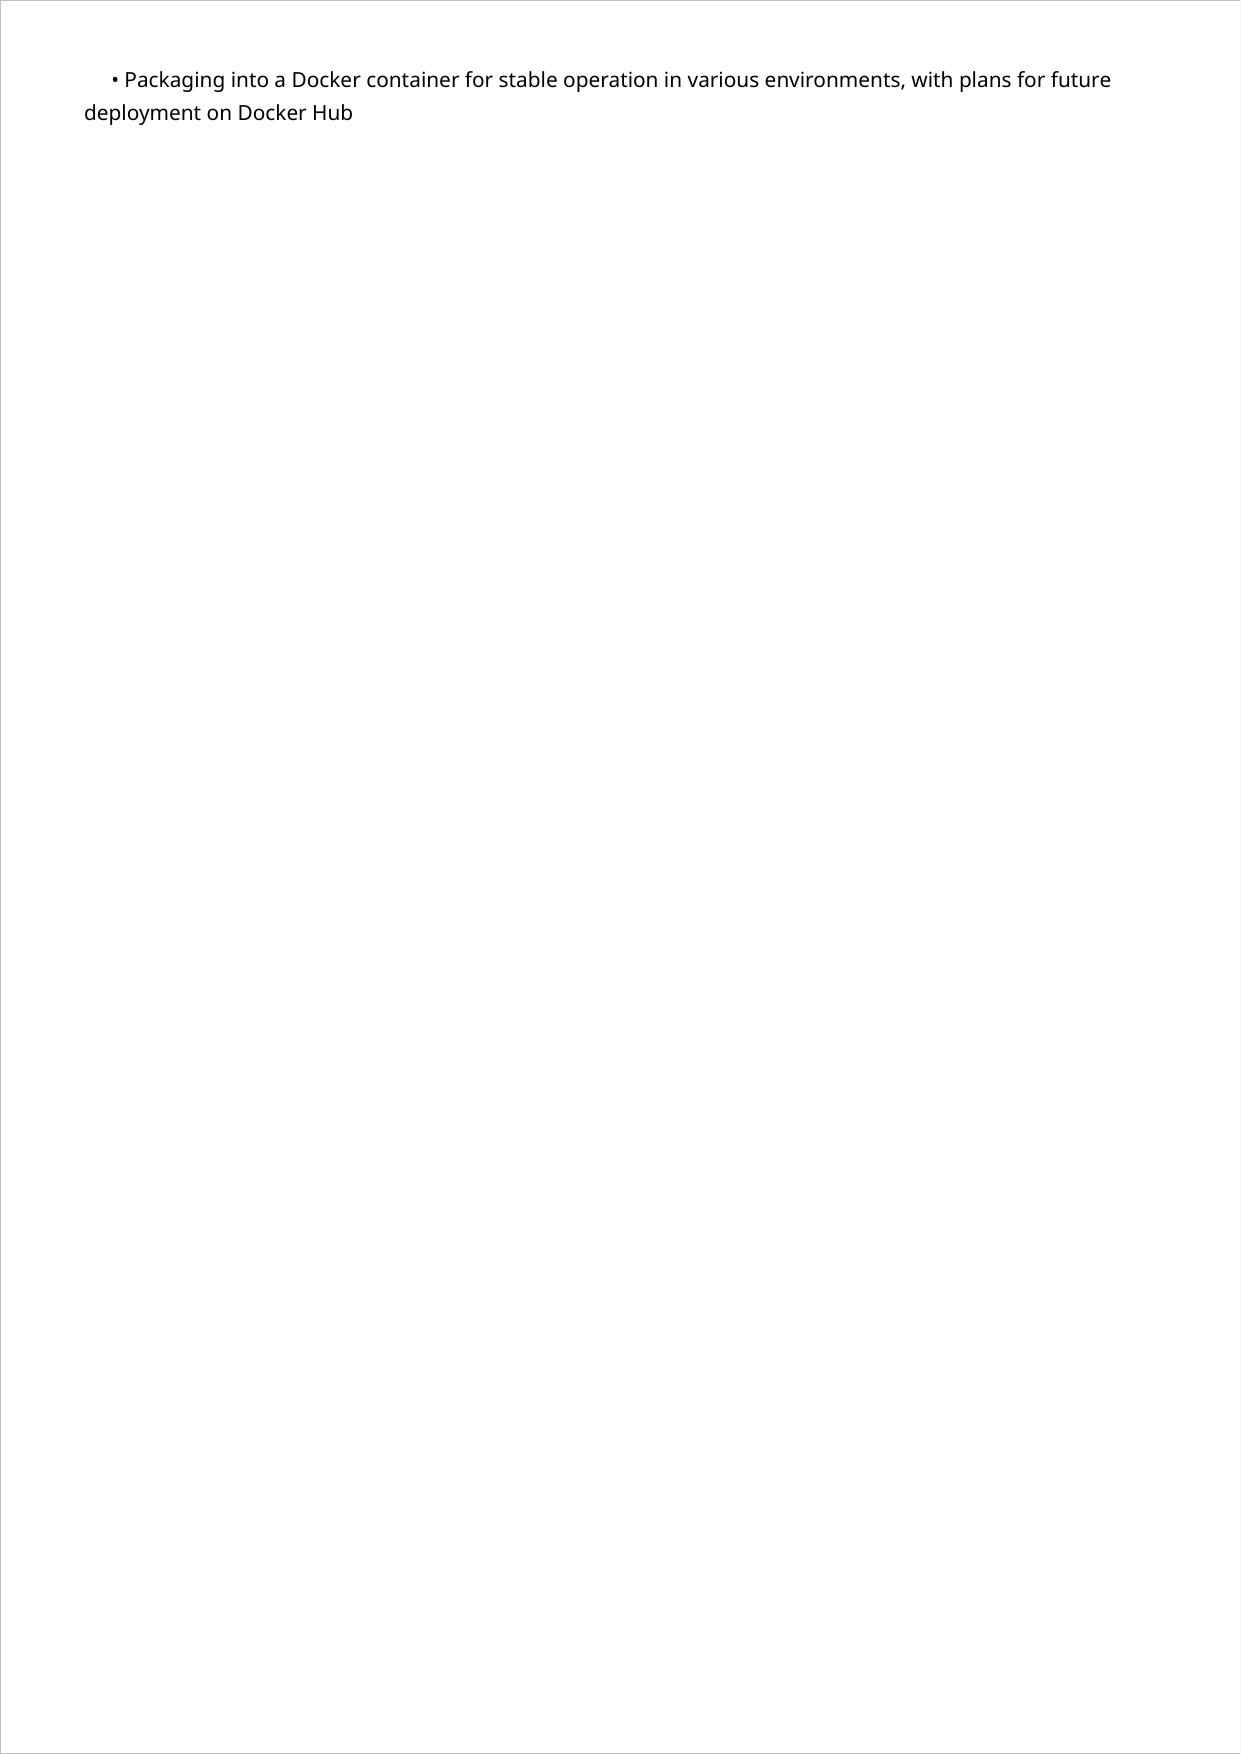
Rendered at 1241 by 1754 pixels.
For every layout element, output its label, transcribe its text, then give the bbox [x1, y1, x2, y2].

text • Packaging into a Docker container for stable operation in various environments, with plans for future deployment on Docker Hub [84, 65, 1181, 127]
